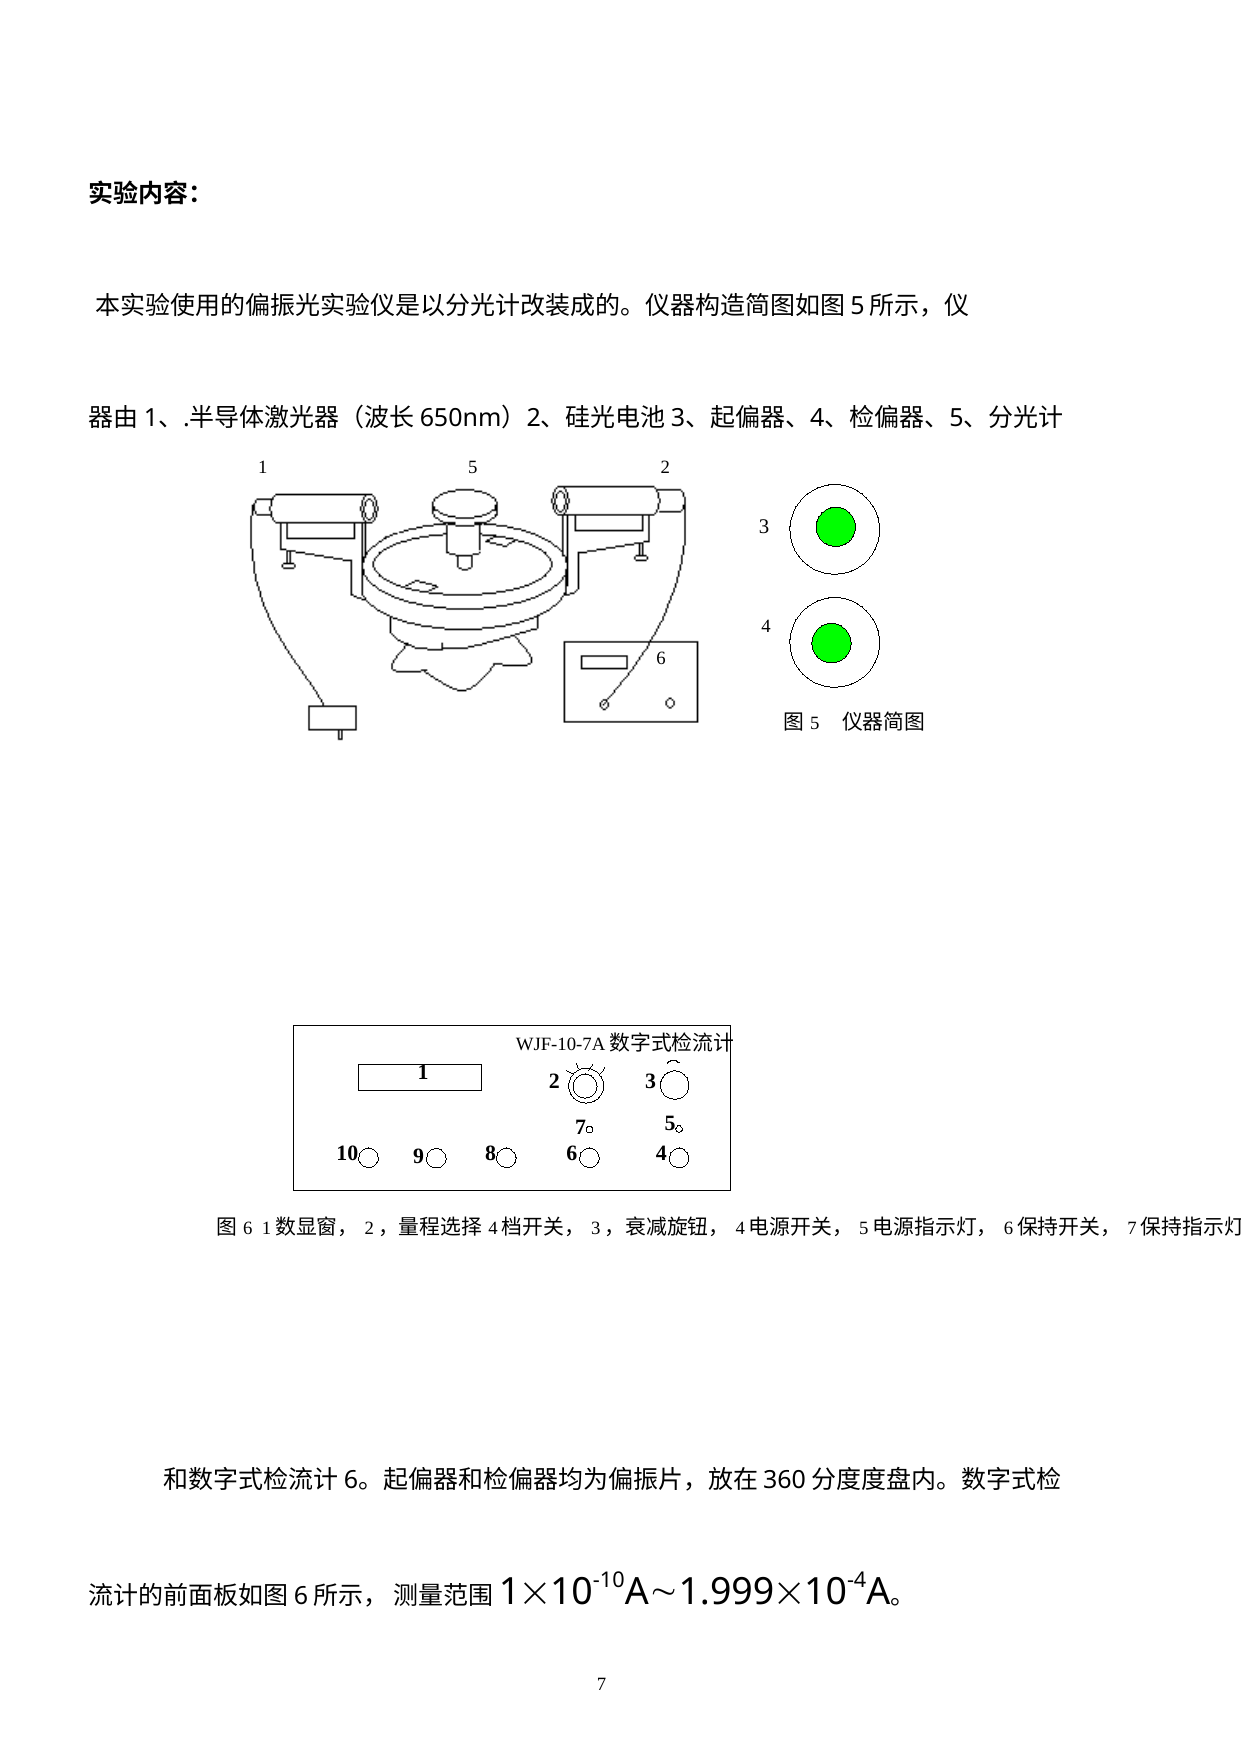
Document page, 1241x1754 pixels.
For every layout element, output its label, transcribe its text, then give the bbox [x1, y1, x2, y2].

text 实验内容： [89, 159, 1152, 224]
text 本实验使用的偏振光实验仪是以分光计改装成的。仪器构造简图如图5所示，仪 [89, 271, 1152, 336]
text 器由1、.半导体激光器（波长650nm）2、硅光电池3、起偏器、4、检偏器、5、分光计 [89, 383, 1152, 448]
picture [238, 448, 708, 781]
text 和数字式检流计6。起偏器和检偏器均为偏振片，放在360分度度盘内。数字式检 [89, 1445, 1152, 1510]
text 流计的前面板如图6所示， 测量范围110-10A1.99910-4A。 [89, 1557, 1152, 1622]
